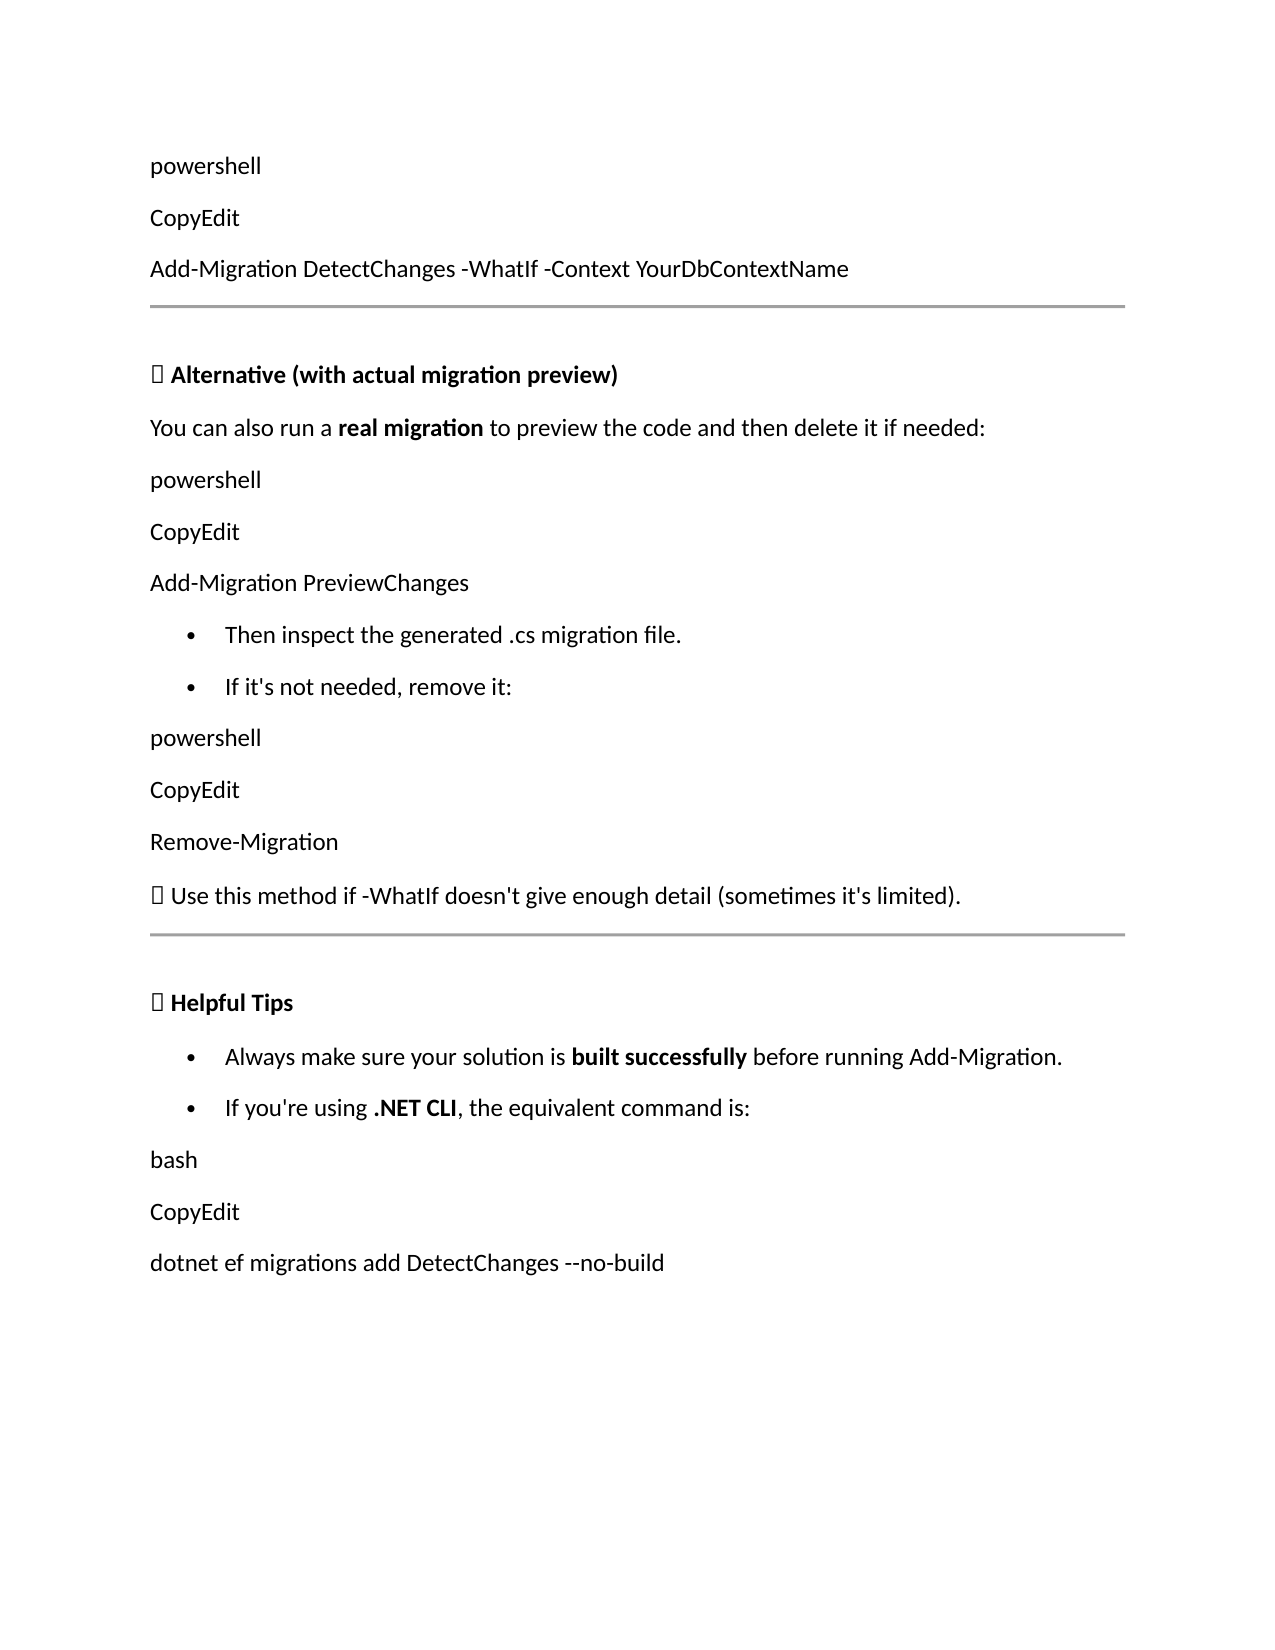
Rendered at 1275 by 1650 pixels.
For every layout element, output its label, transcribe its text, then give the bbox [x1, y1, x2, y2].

text Remove-Migration [150, 826, 1125, 856]
text CopyEdit [150, 1196, 1125, 1226]
text ✅ Use this method if -WhatIf doesn't give enough detail (sometimes it's limited). [150, 877, 1125, 912]
text ✅ Alternative (with actual migration preview) [150, 357, 1125, 391]
text Add-Migration PreviewChanges [150, 567, 1125, 598]
list Then inspect the generated .cs migration file. [187, 619, 1125, 650]
text powershell [150, 150, 1125, 181]
text powershell [150, 464, 1125, 495]
list If it's not needed, remove it: [187, 671, 1125, 701]
text powershell [150, 722, 1125, 753]
text 🔧 Helpful Tips [150, 985, 1125, 1019]
text Add-Migration DetectChanges -WhatIf -Context YourDbContextName [150, 253, 1125, 284]
list Always make sure your solution is built successfully before running Add-Migration. [187, 1041, 1125, 1071]
text CopyEdit [150, 516, 1125, 546]
text bash [150, 1144, 1125, 1175]
text dotnet ef migrations add DetectChanges --no-build [150, 1247, 1125, 1278]
text CopyEdit [150, 774, 1125, 805]
text You can also run a real migration to preview the code and then delete it if needed: [150, 412, 1125, 443]
text CopyEdit [150, 202, 1125, 232]
list If you're using .NET CLI, the equivalent command is: [187, 1092, 1125, 1123]
